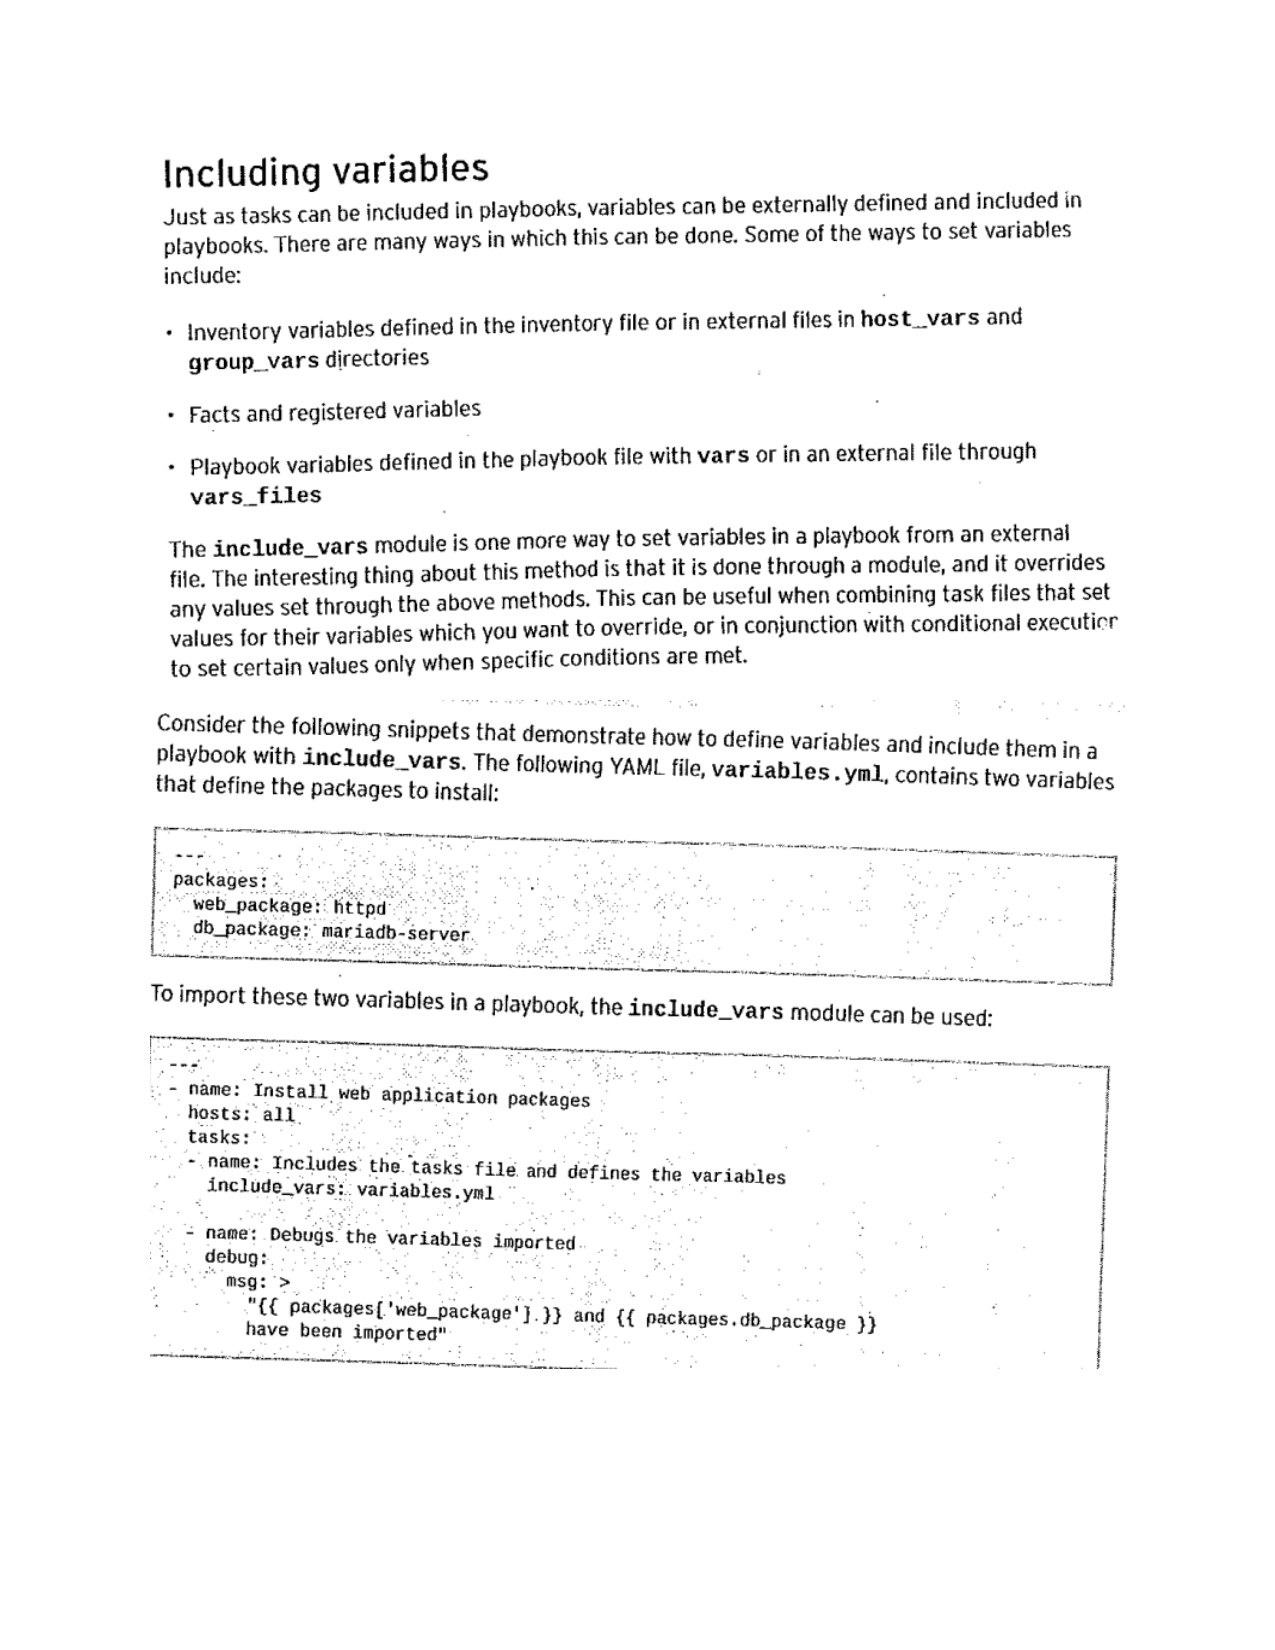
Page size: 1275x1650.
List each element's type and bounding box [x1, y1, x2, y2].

picture [150, 700, 1125, 1369]
picture [150, 150, 1125, 697]
